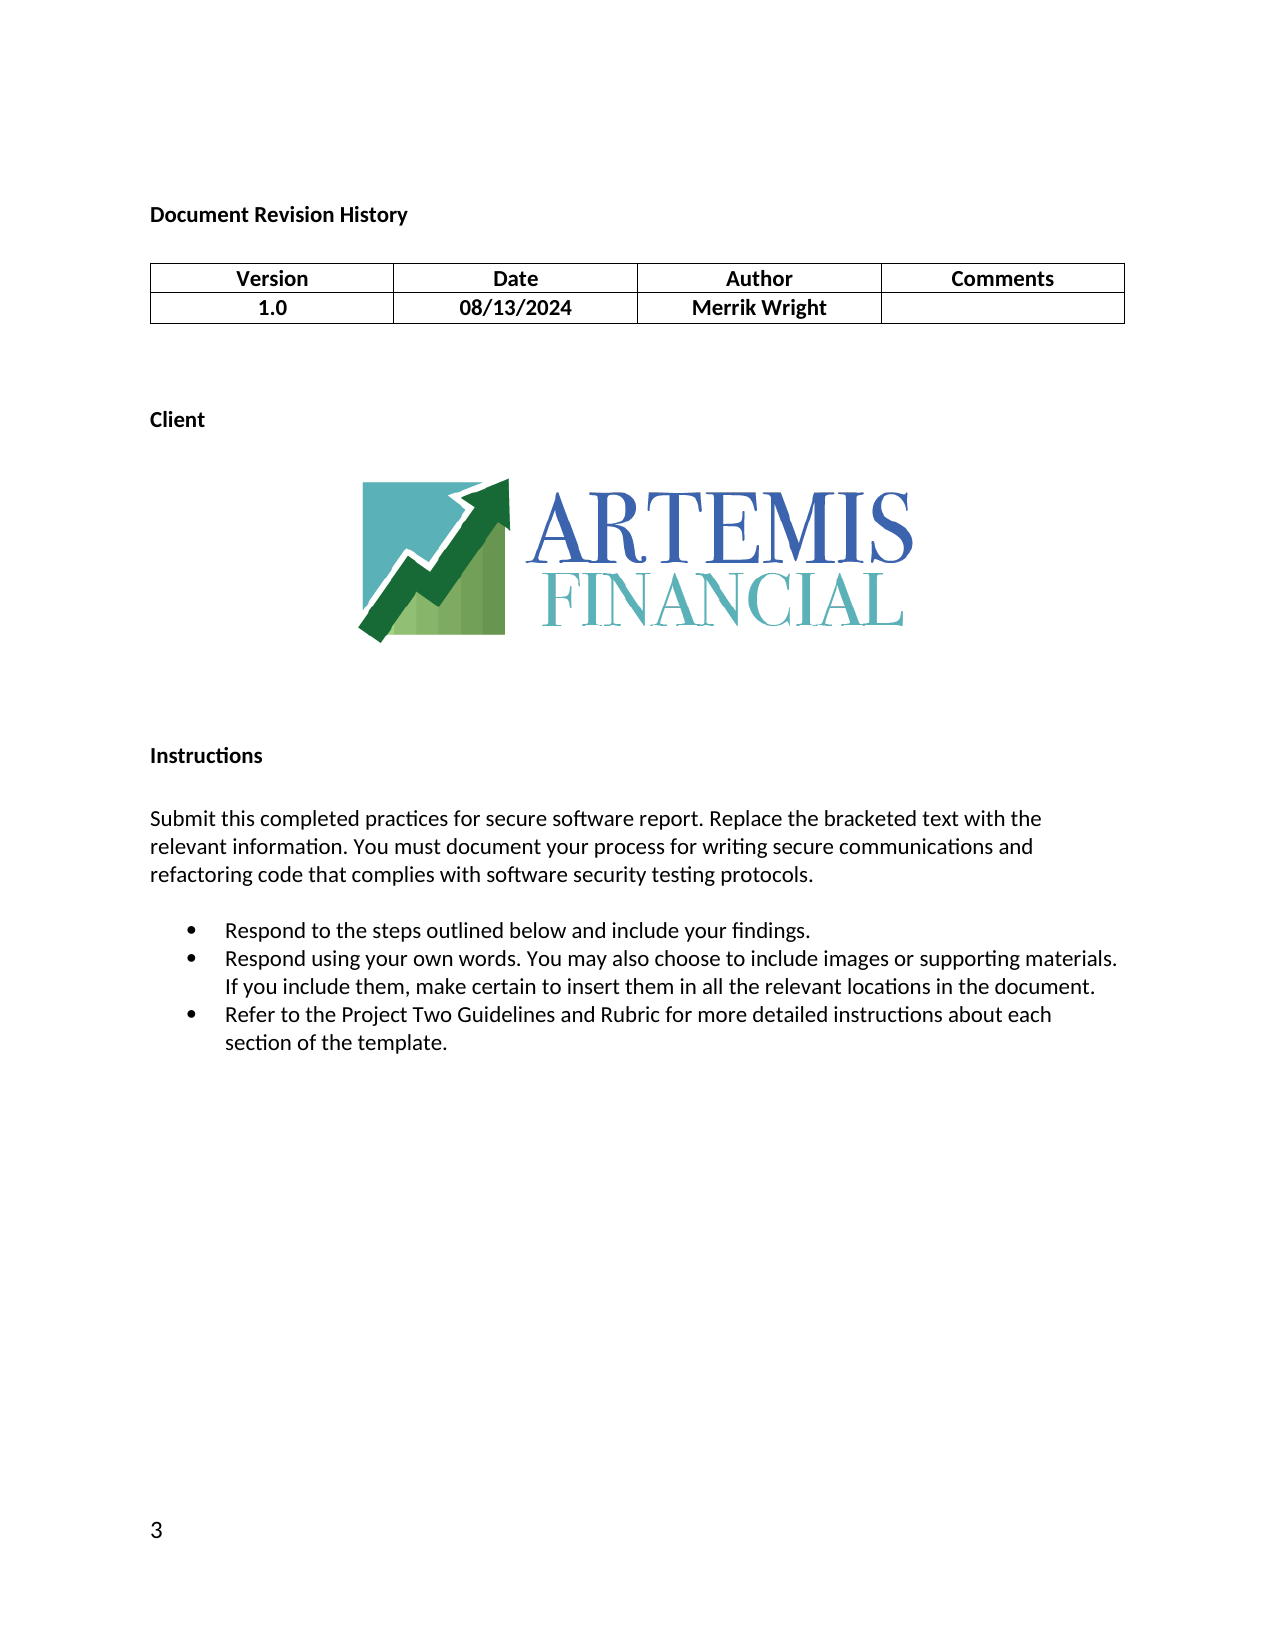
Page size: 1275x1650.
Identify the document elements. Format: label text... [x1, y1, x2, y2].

table_header Comments [882, 264, 1124, 292]
table_header Version [151, 264, 393, 292]
table_header Author [638, 264, 881, 292]
list Refer to the Project Two Guidelines and Rubric for more detailed instructions about each section of the template. [187, 1000, 1125, 1056]
picture [346, 465, 929, 664]
list Respond to the steps outlined below and include your findings. [187, 916, 1125, 944]
table_cell 1.0 [151, 293, 393, 323]
subtitle Client [150, 405, 1125, 433]
table_cell Merrik Wright [638, 293, 881, 323]
table_cell 08/13/2024 [394, 293, 637, 323]
list Respond using your own words. You may also choose to include images or supporting materials. If you include them, make certain to insert them in all the relevant locations in the document. [187, 944, 1125, 1000]
subtitle Instructions [150, 742, 1125, 769]
text Submit this completed practices for secure software report. Replace the bracketed text with the relevant information. You must document your process for writing secure communications and refactoring code that complies with software security testing protocols. [150, 804, 1125, 888]
subtitle Document Revision History [150, 200, 1125, 228]
table_header Date [394, 264, 637, 292]
table_cell [882, 293, 1124, 323]
